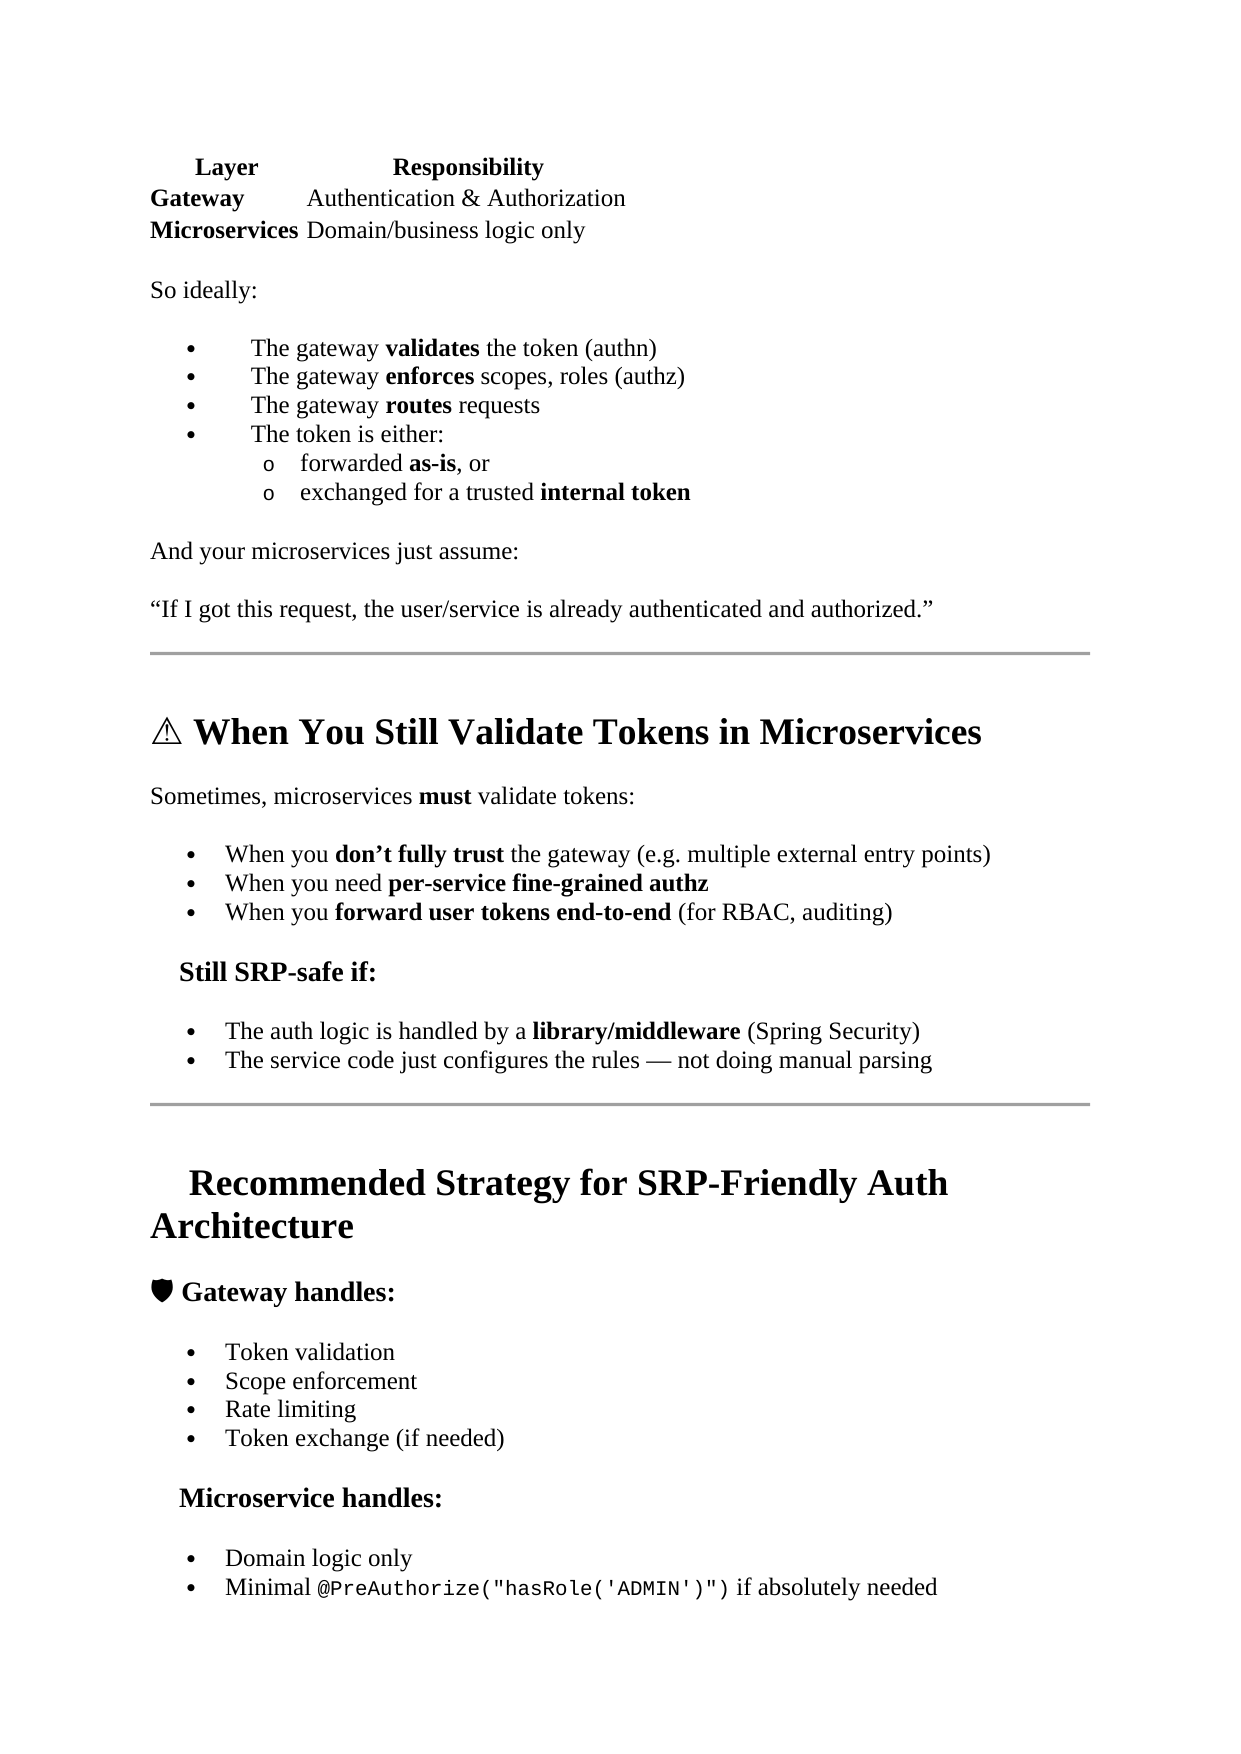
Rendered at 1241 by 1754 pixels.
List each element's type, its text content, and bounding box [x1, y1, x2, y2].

table_header Layer [149, 150, 305, 182]
list When you forward user tokens end-to-end (for RBAC, auditing) [187, 897, 1090, 926]
list The auth logic is handled by a library/middleware (Spring Security) [187, 1016, 1090, 1045]
table_header Responsibility [305, 150, 632, 182]
list ✅ The gateway routes requests [187, 390, 1090, 419]
table_cell Authentication & Authorization [305, 182, 632, 214]
table_cell Gateway [149, 182, 305, 214]
list Domain logic only [187, 1543, 1090, 1572]
list When you need per-service fine-grained authz [187, 868, 1090, 897]
text So ideally: [150, 275, 1090, 303]
text ✅ Still SRP-safe if: [150, 955, 1090, 987]
list ✅ The token is either: [187, 419, 1090, 448]
list When you don’t fully trust the gateway (e.g. multiple external entry points) [187, 839, 1090, 868]
list Minimal @PreAuthorize("hasRole('ADMIN')") if absolutely needed [187, 1572, 1090, 1601]
list ✅ The gateway enforces scopes, roles (authz) [187, 361, 1090, 390]
list The service code just configures the rules — not doing manual parsing [187, 1045, 1090, 1074]
list Scope enforcement [187, 1366, 1090, 1394]
text And your microservices just assume: [150, 536, 1090, 565]
list forwarded as-is, or [262, 448, 1090, 477]
list Token exchange (if needed) [187, 1423, 1090, 1452]
list ✅ The gateway validates the token (authn) [187, 333, 1090, 361]
text Sometimes, microservices must validate tokens: [150, 781, 1090, 810]
list exchanged for a trusted internal token [262, 477, 1090, 507]
table_cell Domain/business logic only [305, 214, 632, 246]
text ⚠️ When You Still Validate Tokens in Microservices [150, 709, 1090, 752]
table_cell Microservices [149, 214, 305, 246]
text ✅ Recommended Strategy for SRP-Friendly Auth Architecture [150, 1160, 1090, 1246]
text 🛡 Gateway handles: [150, 1276, 1090, 1308]
list Rate limiting [187, 1394, 1090, 1423]
list Token validation [187, 1337, 1090, 1366]
text 🧠 Microservice handles: [150, 1481, 1090, 1514]
text “If I got this request, the user/service is already authenticated and authorized.” [150, 594, 1090, 623]
